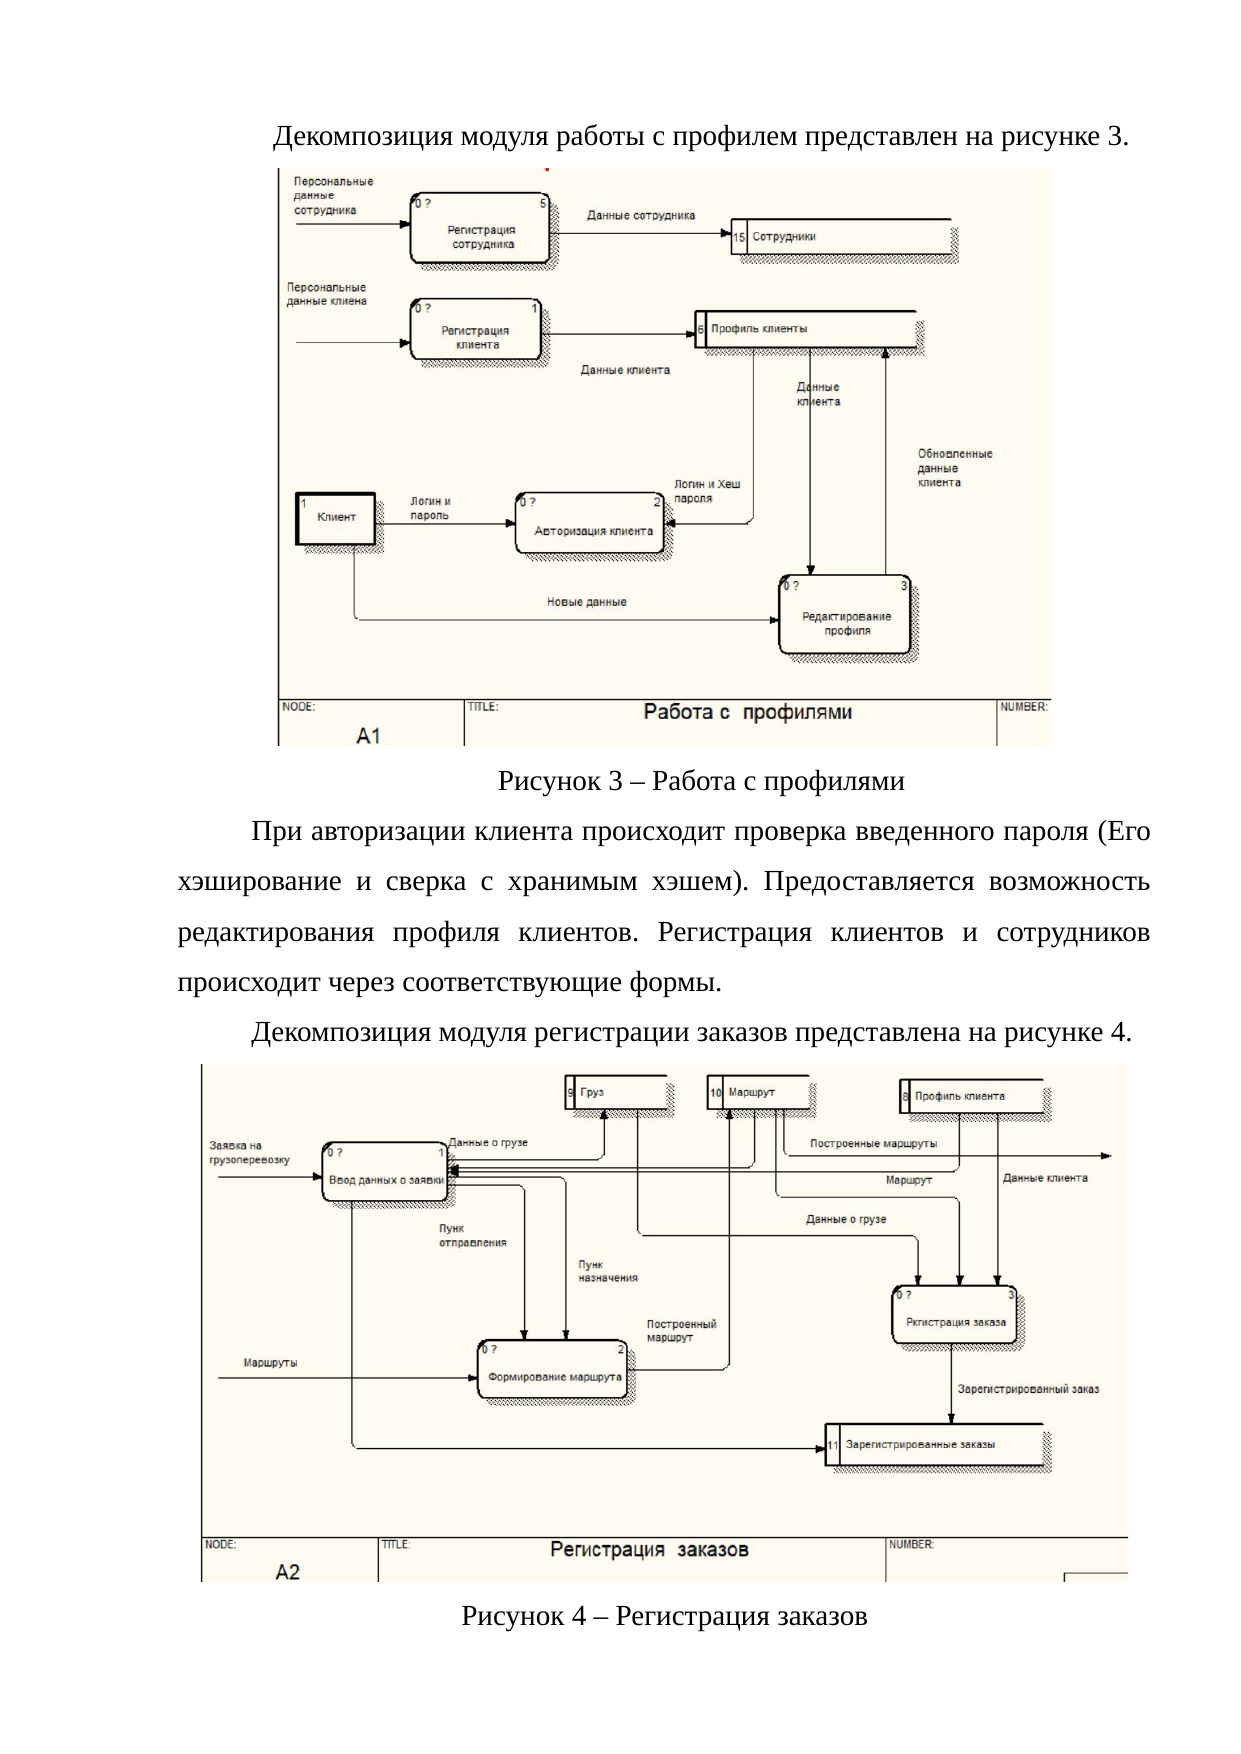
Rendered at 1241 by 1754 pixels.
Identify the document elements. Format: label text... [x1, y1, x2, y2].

text Декомпозиция модуля регистрации заказов представлена на рисунке 4. [177, 1014, 1152, 1048]
text Рисунок 3 – Работа с профилями [177, 763, 1152, 796]
picture [200, 1064, 1129, 1582]
text При авторизации клиента происходит проверка введенного пароля (Его хэширование и сверка с хранимым хэшем). Предоставляется возможность редактирования профиля клиентов. Регистрация клиентов и сотрудников происходит через соответствующие формы. [177, 813, 1152, 997]
text Рисунок 4 – Регистрация заказов [177, 1598, 1152, 1632]
picture [277, 168, 1052, 746]
